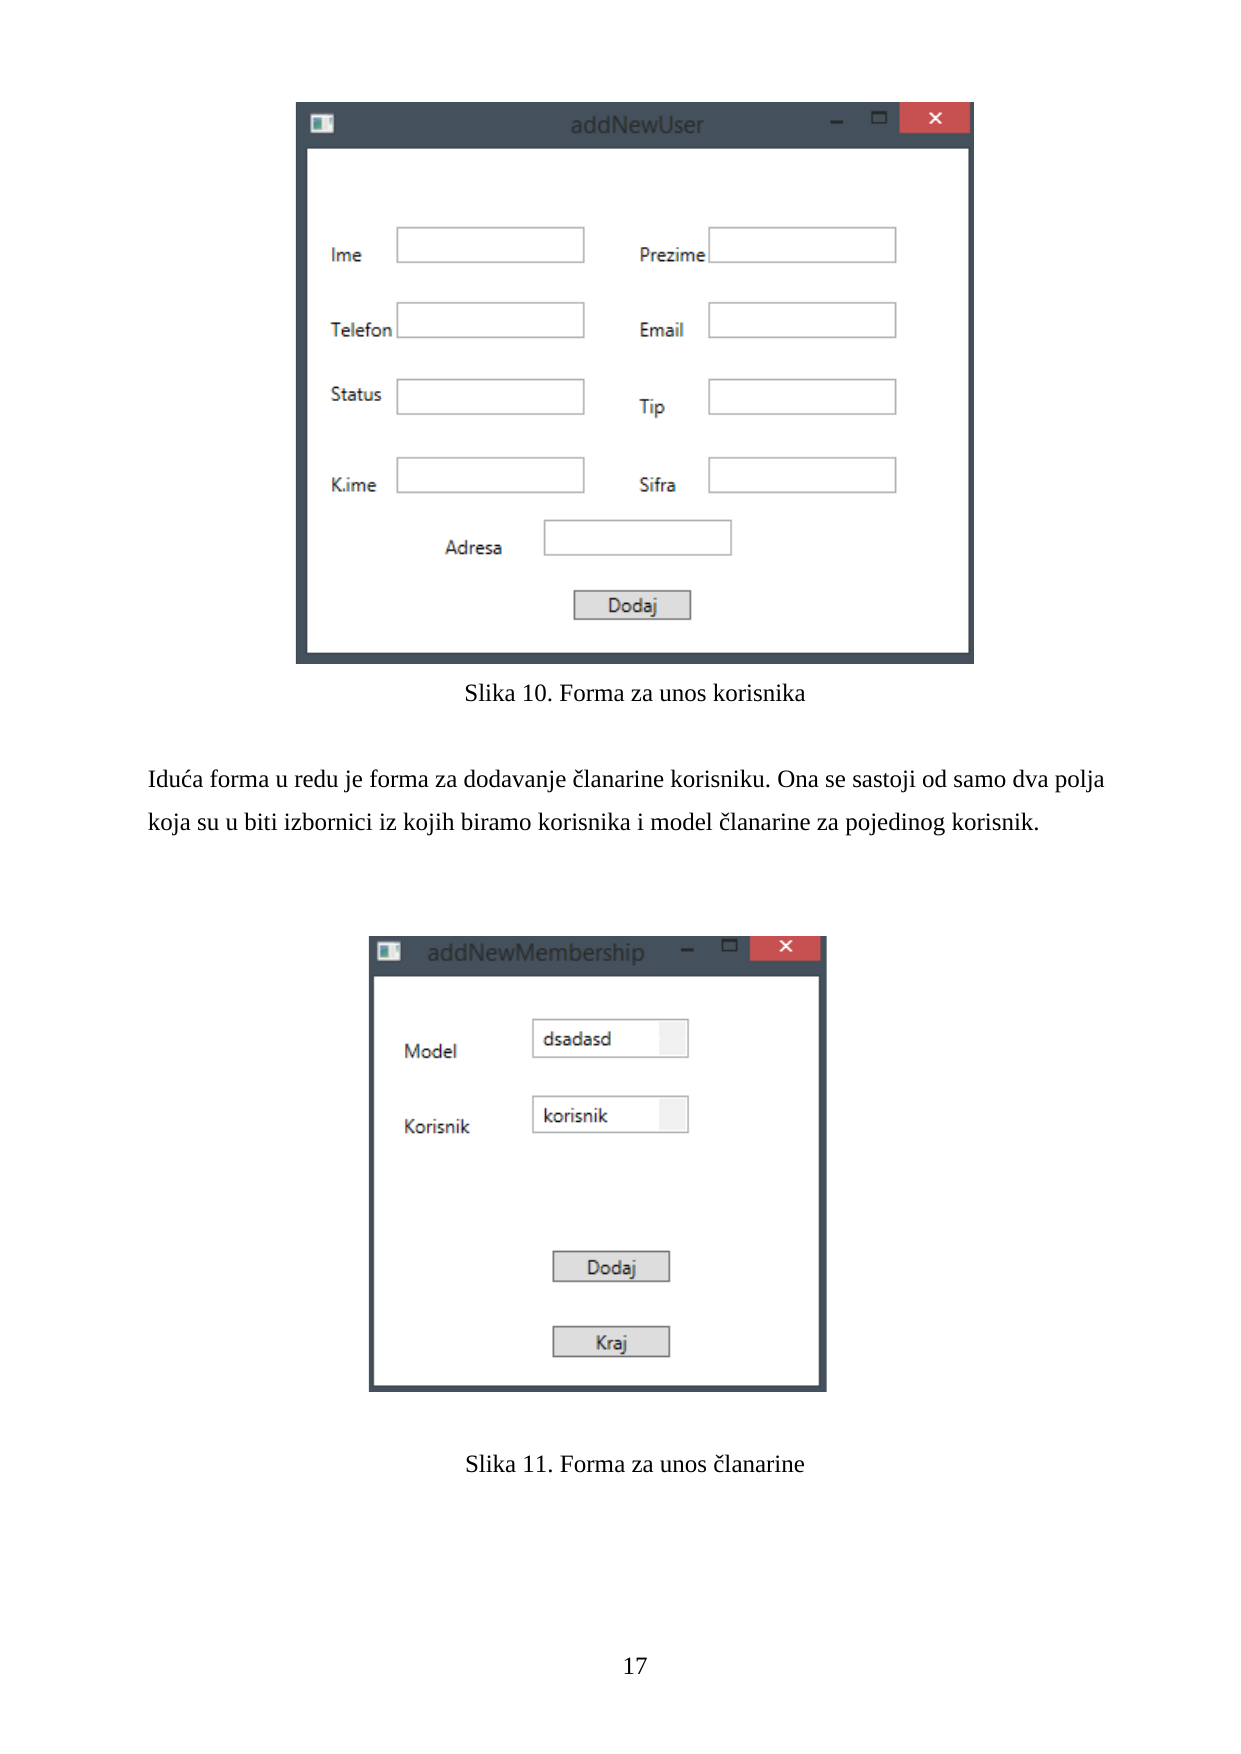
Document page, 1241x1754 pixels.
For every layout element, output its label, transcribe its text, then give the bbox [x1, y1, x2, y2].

picture [295, 102, 974, 664]
picture [368, 936, 827, 1392]
text Slika 11. Forma za unos članarine [148, 1449, 1122, 1478]
text Iduća forma u redu je forma za dodavanje članarine korisniku. Ona se sastoji od samo dva polja koja su u biti izbornici iz kojih biramo korisnika i model članarine za pojedinog korisnik. [148, 764, 1122, 836]
text Slika 10. Forma za unos korisnika [148, 678, 1122, 707]
